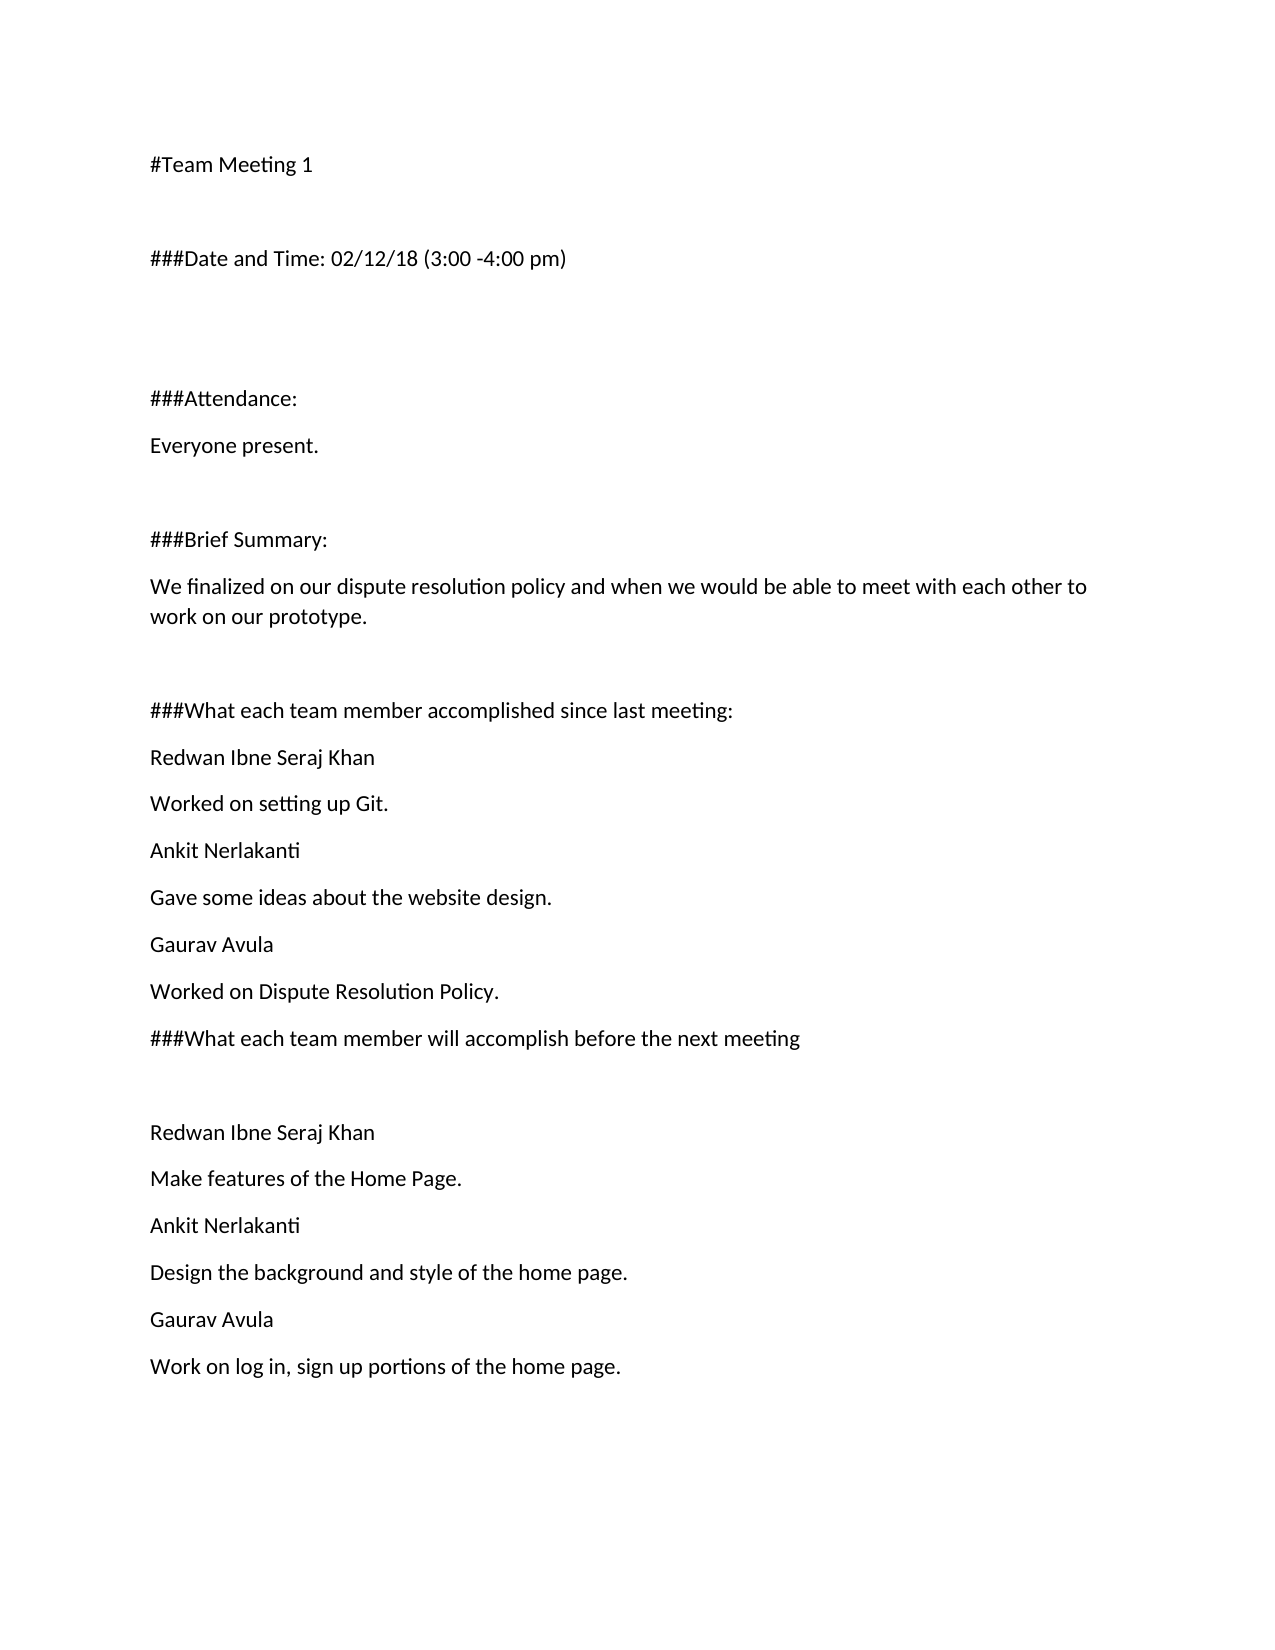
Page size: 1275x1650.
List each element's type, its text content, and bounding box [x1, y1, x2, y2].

text Design the background and style of the home page. [150, 1258, 1125, 1286]
text #Team Meeting 1 [150, 150, 1125, 178]
text Everyone present. [150, 431, 1125, 459]
text ###What each team member will accomplish before the next meeting [150, 1024, 1125, 1052]
text Ankit Nerlakanti [150, 836, 1125, 864]
text Redwan Ibne Seraj Khan [150, 1118, 1125, 1146]
text ###Attendance: [150, 384, 1125, 412]
text We finalized on our dispute resolution policy and when we would be able to meet with each other to work on our prototype. [150, 572, 1125, 630]
text ###Date and Time: 02/12/18 (3:00 -4:00 pm) [150, 244, 1125, 272]
text ###What each team member accomplished since last meeting: [150, 696, 1125, 724]
text Redwan Ibne Seraj Khan [150, 743, 1125, 771]
text ###Brief Summary: [150, 525, 1125, 553]
text Worked on Dispute Resolution Policy. [150, 977, 1125, 1005]
text Make features of the Home Page. [150, 1164, 1125, 1193]
text Gaurav Avula [150, 1305, 1125, 1333]
text Work on log in, sign up portions of the home page. [150, 1352, 1125, 1380]
text Worked on setting up Git. [150, 789, 1125, 818]
text Gaurav Avula [150, 930, 1125, 958]
text Ankit Nerlakanti [150, 1211, 1125, 1239]
text Gave some ideas about the website design. [150, 883, 1125, 911]
